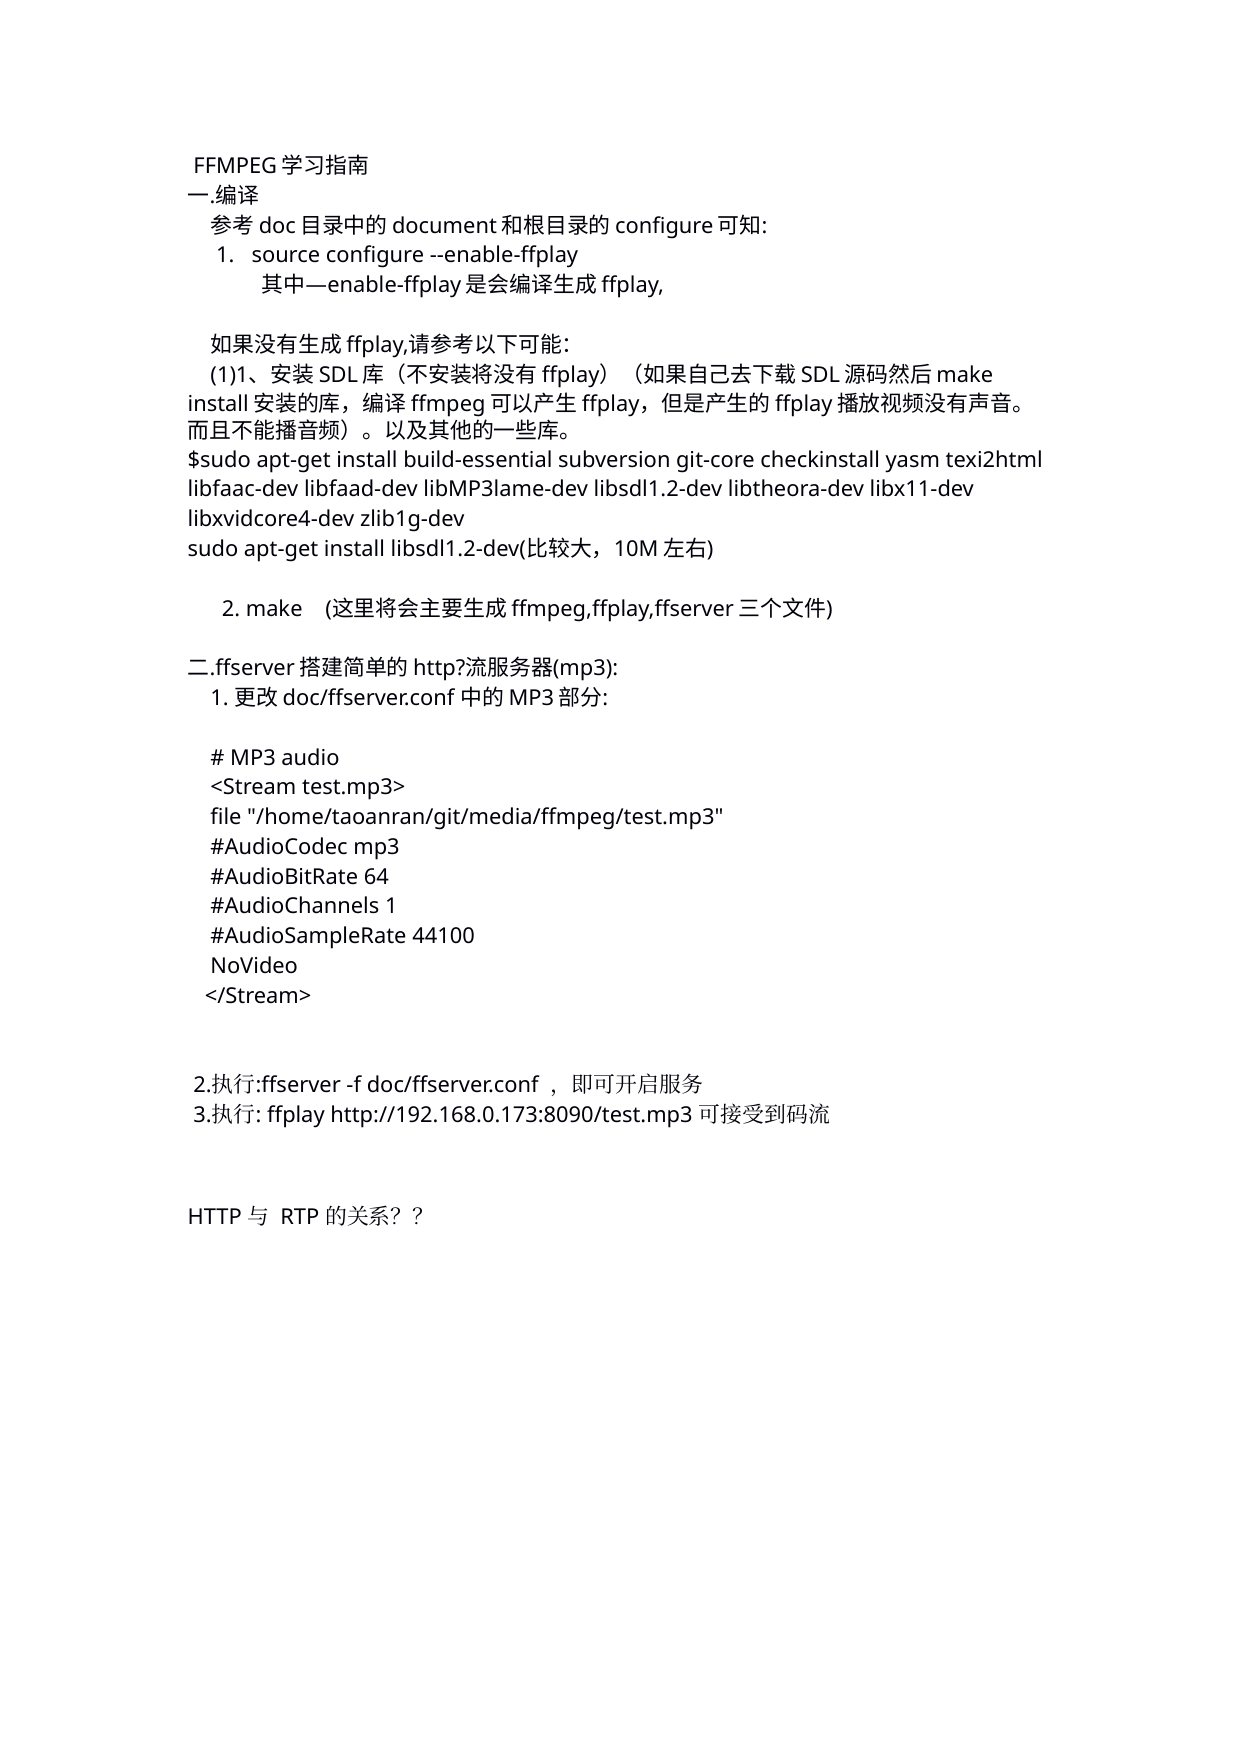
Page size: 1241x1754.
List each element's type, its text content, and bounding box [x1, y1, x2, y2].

text </Stream> 2.执行:ffserver -f doc/ffserver.conf ，即可开启服务 3.执行: ffplay http://192.168.0.173:8090/test.mp3 可接受到码流 [187, 980, 1053, 1129]
text #AudioCodec mp3 [187, 831, 1053, 861]
text file "/home/taoanran/git/media/ffmpeg/test.mp3" [187, 801, 1053, 831]
text #AudioSampleRate 44100 [187, 920, 1053, 950]
text HTTP 与 RTP 的关系？？ [187, 1201, 1053, 1231]
text NoVideo [187, 950, 1053, 980]
text #AudioChannels 1 [187, 891, 1053, 920]
text FFMPEG学习指南 一.编译 参考doc目录中的document和根目录的configure可知: 1. source configure --enable-ffplay 其中—enable-ffplay是会编译生成ffplay, 如果没有生成ffplay,请参考以下可能： (1)1、安装SDL库（不安装将没有ffplay）（如果自己去下载SDL源码然后make install安装的库，编译ffmpeg可以产生ffplay，但是产生的ffplay播放视频没有声音。而且不能播音频）。以及其他的一些库。 $sudo apt-get install build-essential subversion git-core checkinstall yasm texi2html libfaac-dev libfaad-dev libMP3lame-dev libsdl1.2-dev libtheora-dev libx11-dev libxvidcore4-dev zlib1g-dev sudo apt-get install libsdl1.2-dev(比较大，10M左右) 2. make (这里将会主要生成ffmpeg,ffplay,ffserver三个文件) 二.ffserver搭建简单的http?流服务器(mp3): 1. 更改doc/ffserver.conf 中的MP3部分: # MP3 audio [187, 150, 1053, 771]
text <Stream test.mp3> [187, 771, 1053, 801]
text #AudioBitRate 64 [187, 861, 1053, 891]
